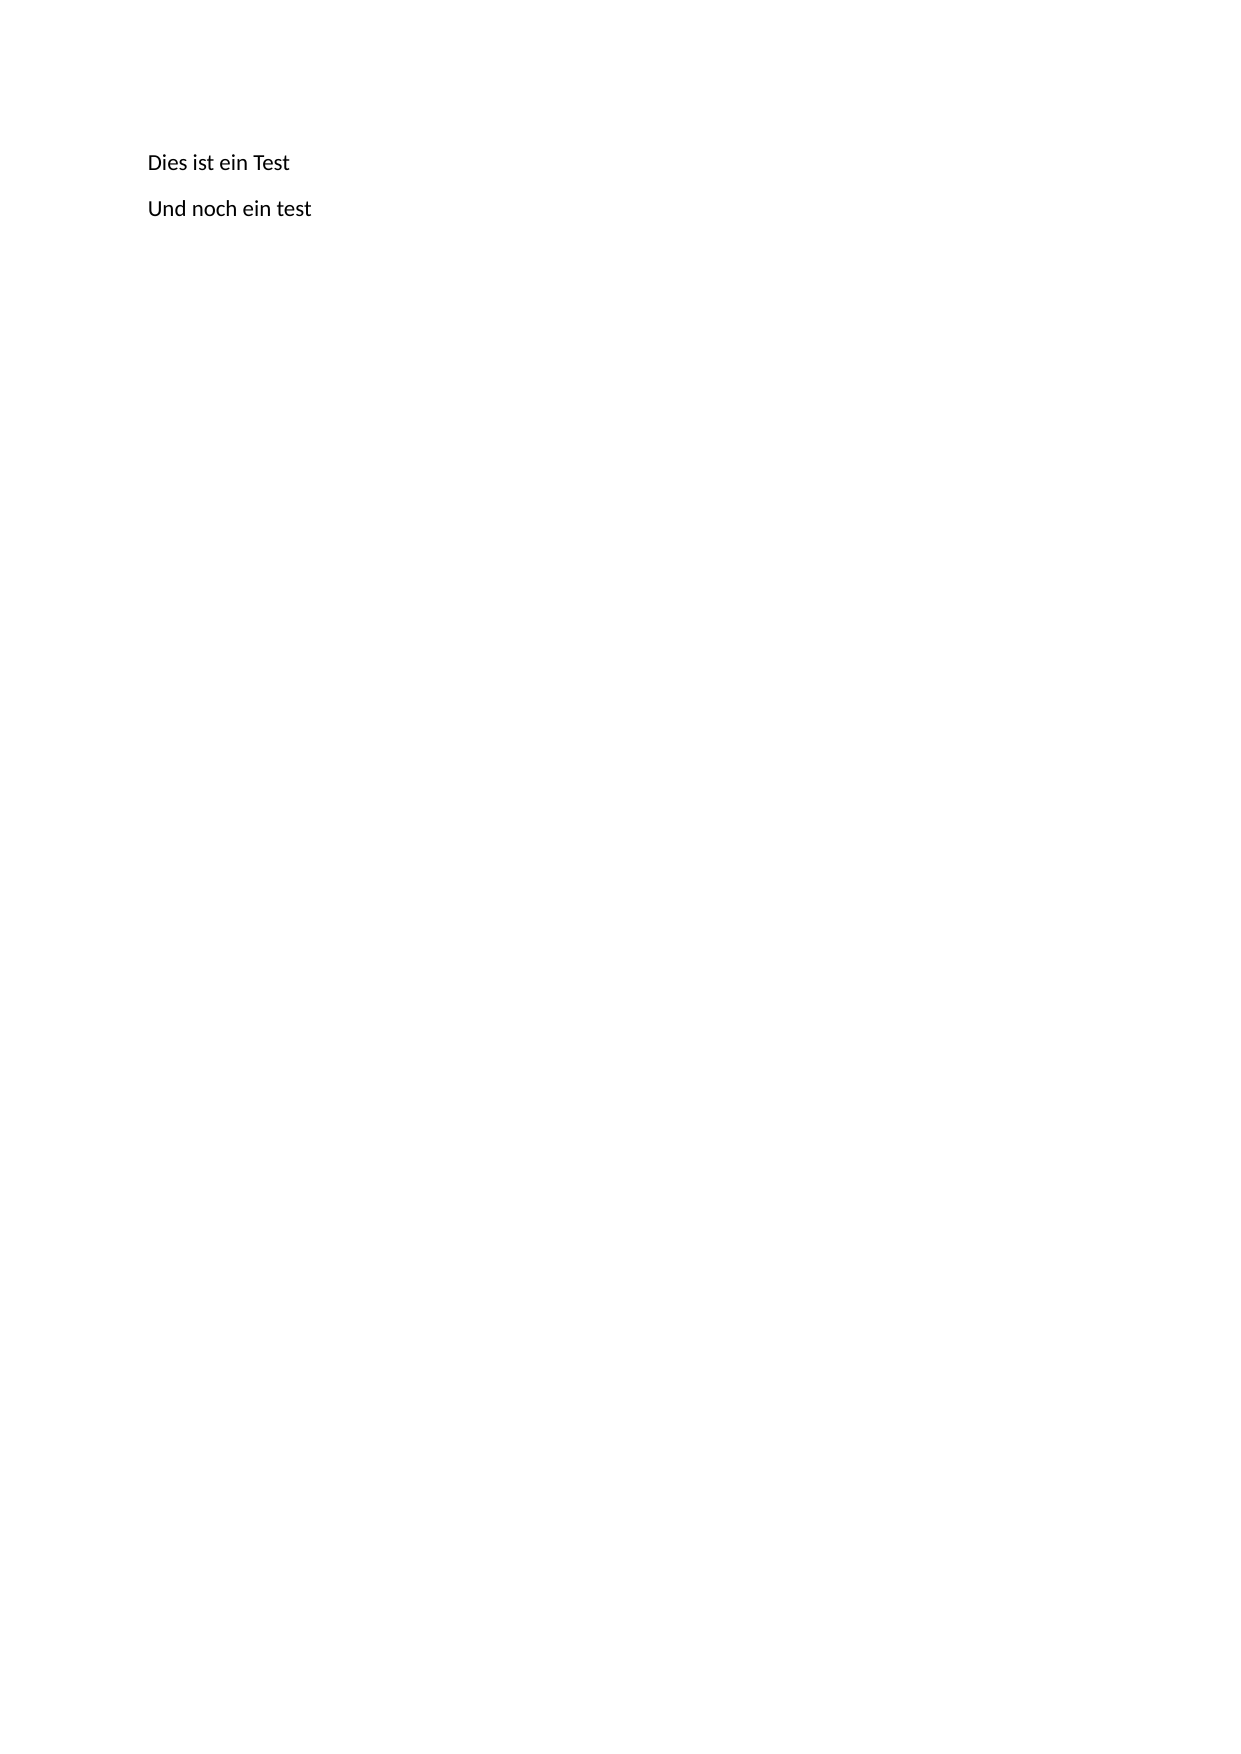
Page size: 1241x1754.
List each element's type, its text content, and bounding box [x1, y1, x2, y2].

text Dies ist ein Test [148, 148, 1093, 176]
text Und noch ein test [148, 194, 1093, 222]
